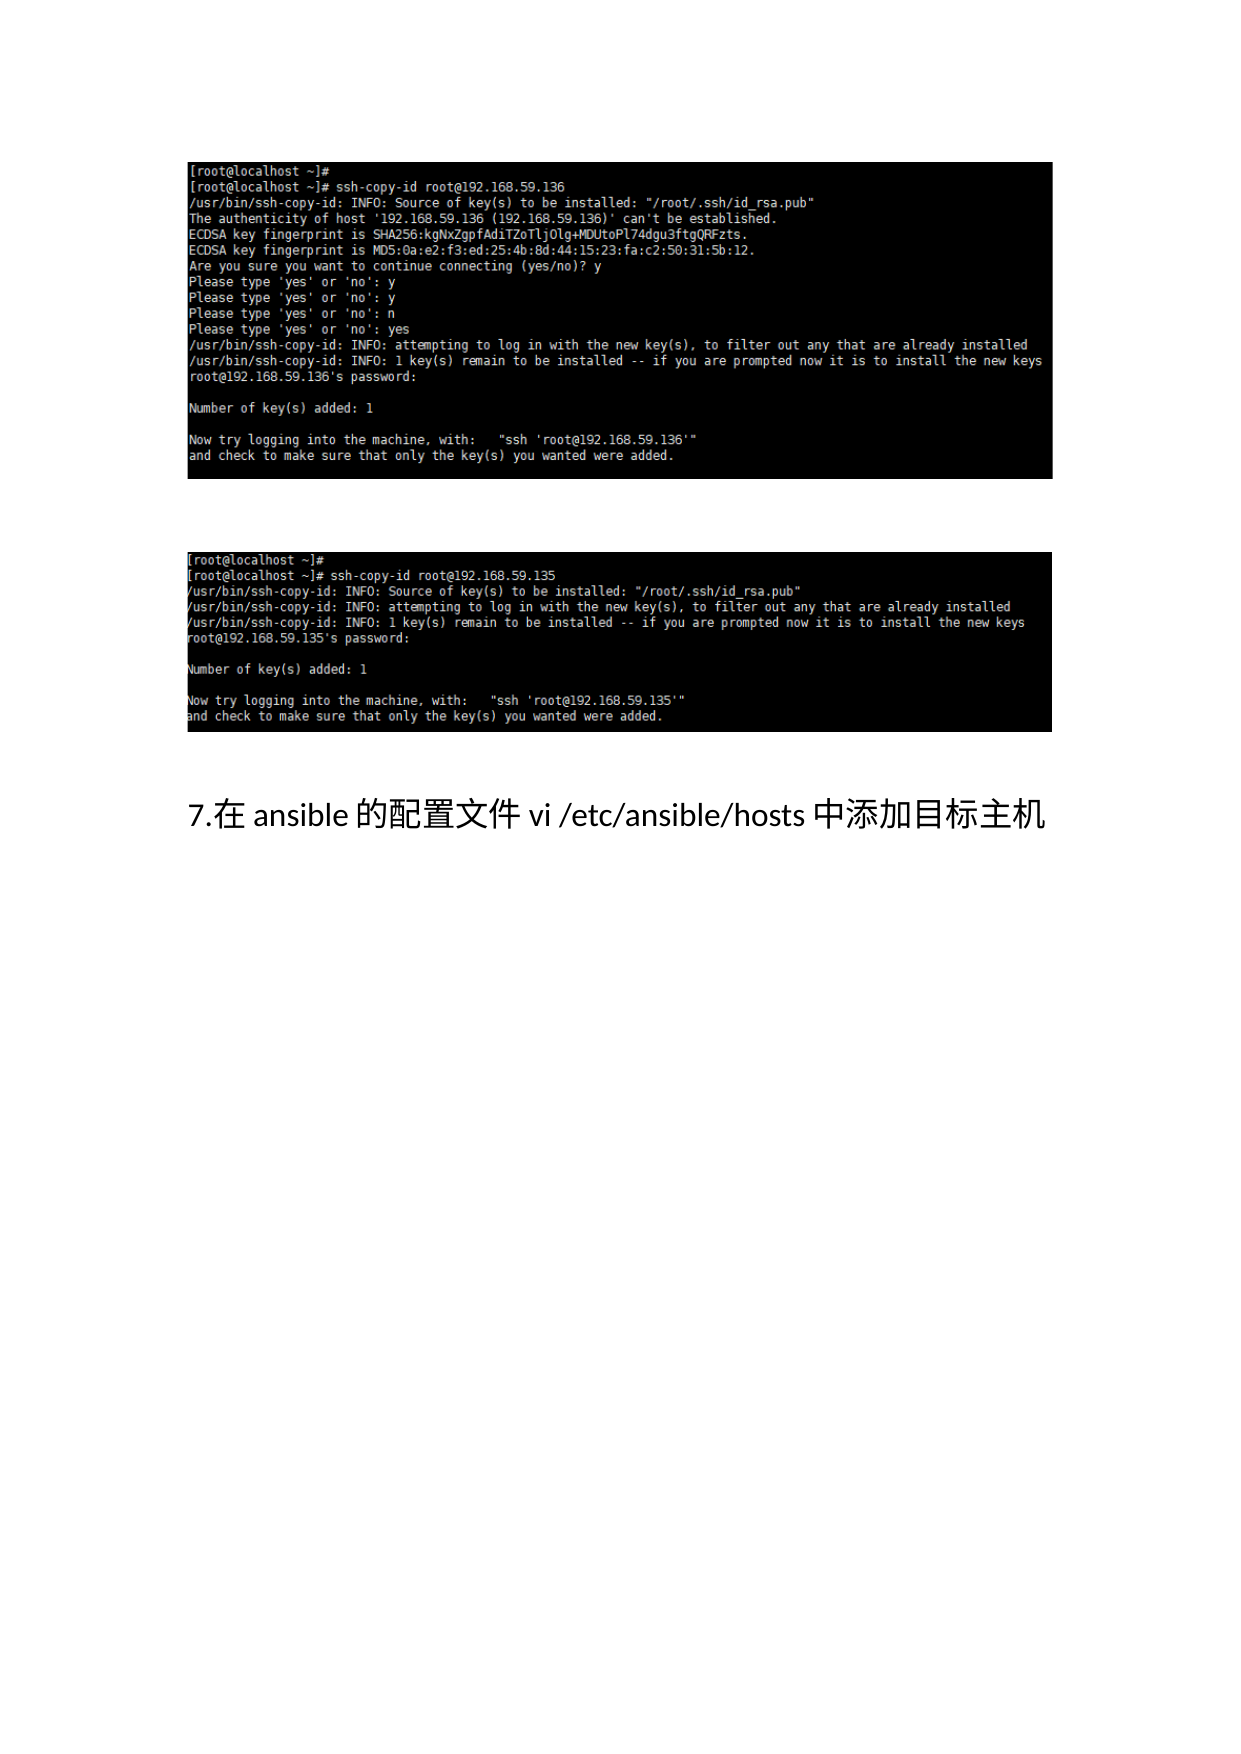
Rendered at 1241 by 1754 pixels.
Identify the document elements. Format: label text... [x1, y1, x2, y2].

list 7.在ansible的配置文件vi /etc/ansible/hosts中添加目标主机 [187, 779, 1053, 844]
picture [187, 552, 1052, 732]
picture [187, 162, 1053, 479]
